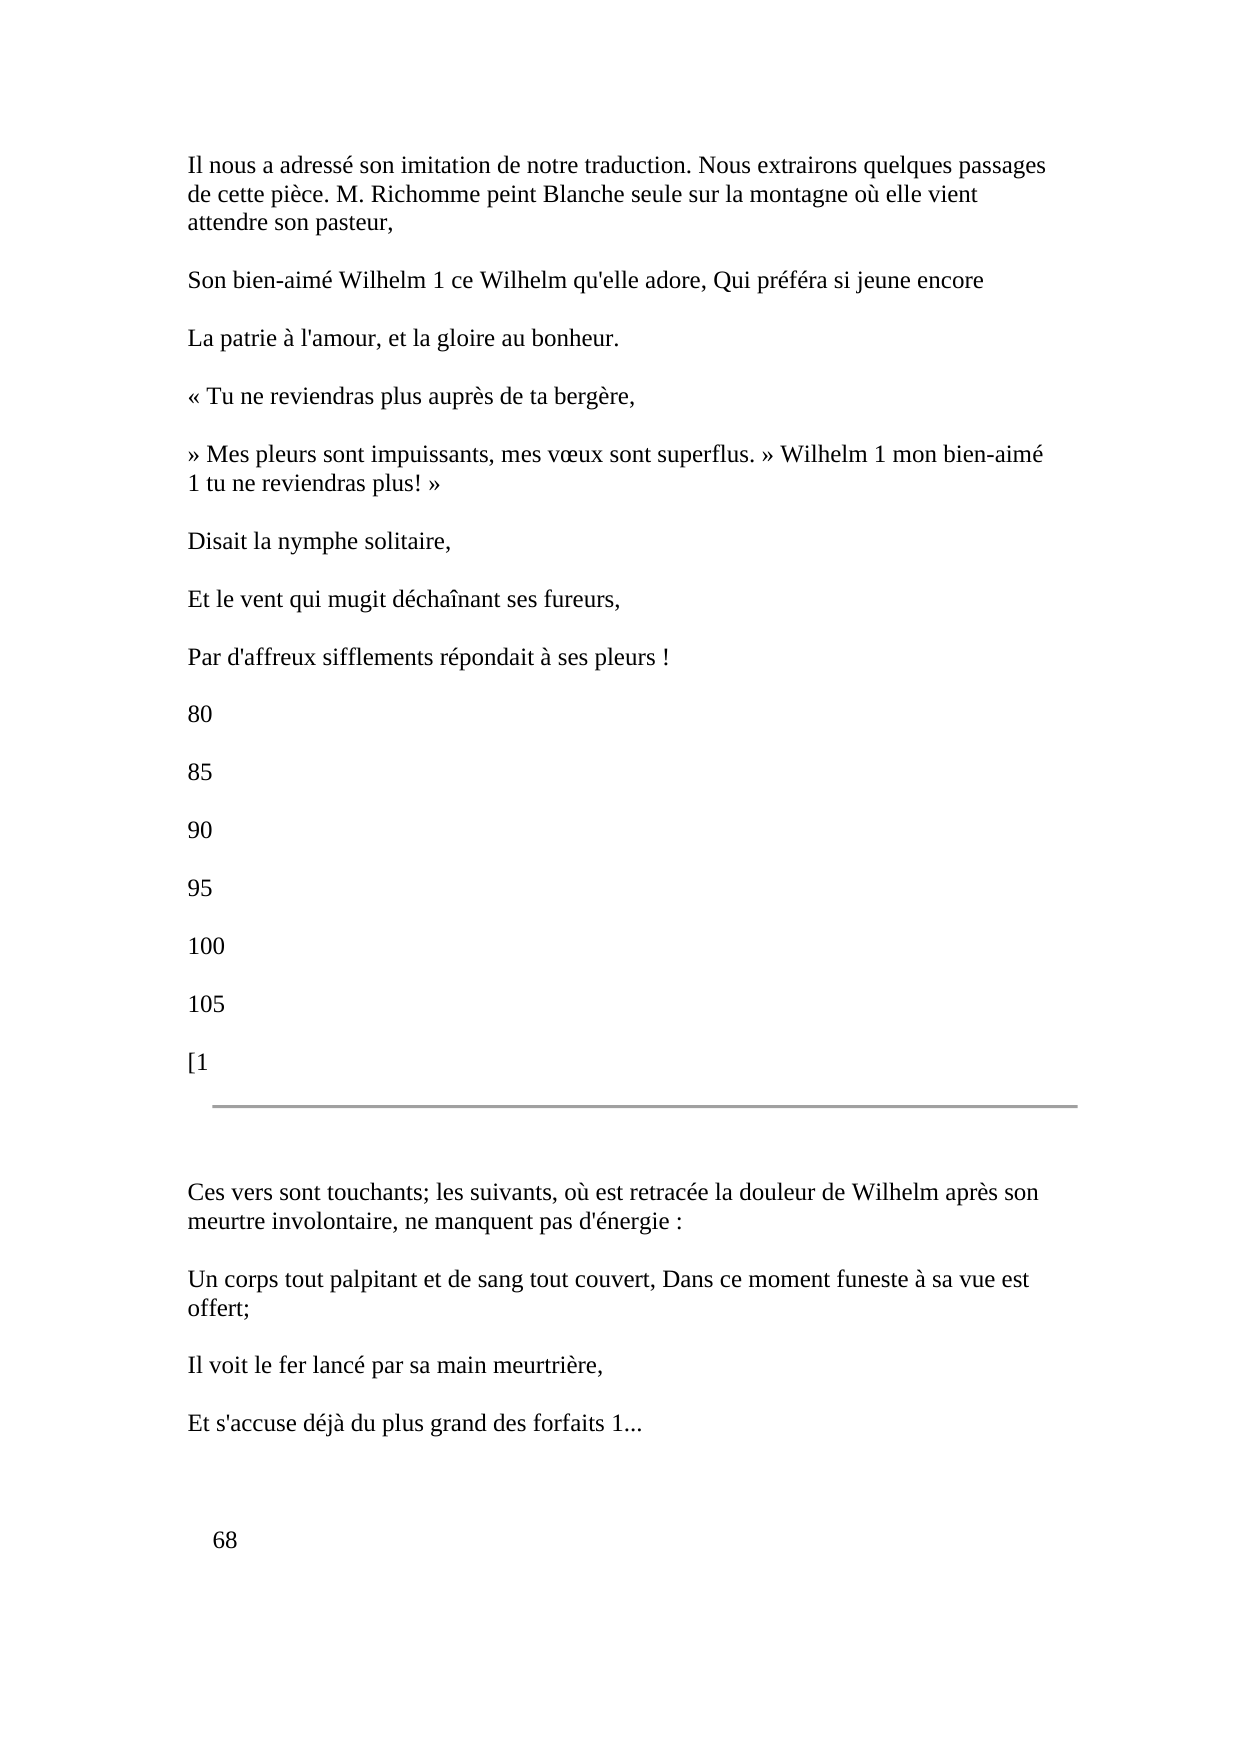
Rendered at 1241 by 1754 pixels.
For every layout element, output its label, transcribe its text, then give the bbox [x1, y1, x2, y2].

text [1 [187, 1047, 1053, 1076]
text Un corps tout palpitant et de sang tout couvert, Dans ce moment funeste à sa vue est offert; [187, 1264, 1053, 1321]
text » Mes pleurs sont impuissants, mes vœux sont superflus. » Wilhelm 1 mon bien-aimé 1 tu ne reviendras plus! » [187, 439, 1053, 497]
text 80 [187, 699, 1053, 728]
text Son bien-aimé Wilhelm 1 ce Wilhelm qu'elle adore, Qui préféra si jeune encore [187, 265, 1053, 294]
text Ces vers sont touchants; les suivants, où est retracée la douleur de Wilhelm après son meurtre involontaire, ne manquent pas d'énergie : [187, 1177, 1053, 1235]
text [187, 150, 1053, 236]
text Par d'affreux sifflements répondait à ses pleurs ! [187, 642, 1053, 670]
text Et le vent qui mugit déchaînant ses fureurs, [187, 584, 1053, 612]
text Disait la nymphe solitaire, [187, 526, 1053, 554]
text 90 [187, 815, 1053, 844]
text « Tu ne reviendras plus auprès de ta bergère, [187, 381, 1053, 410]
text 95 [187, 873, 1053, 902]
text 105 [187, 989, 1053, 1018]
text 100 [187, 931, 1053, 960]
text La patrie à l'amour, et la gloire au bonheur. [187, 323, 1053, 352]
text Et s'accuse déjà du plus grand des forfaits 1... [187, 1408, 1053, 1437]
text 85 [187, 757, 1053, 786]
text Il voit le fer lancé par sa main meurtrière, [187, 1351, 1053, 1379]
